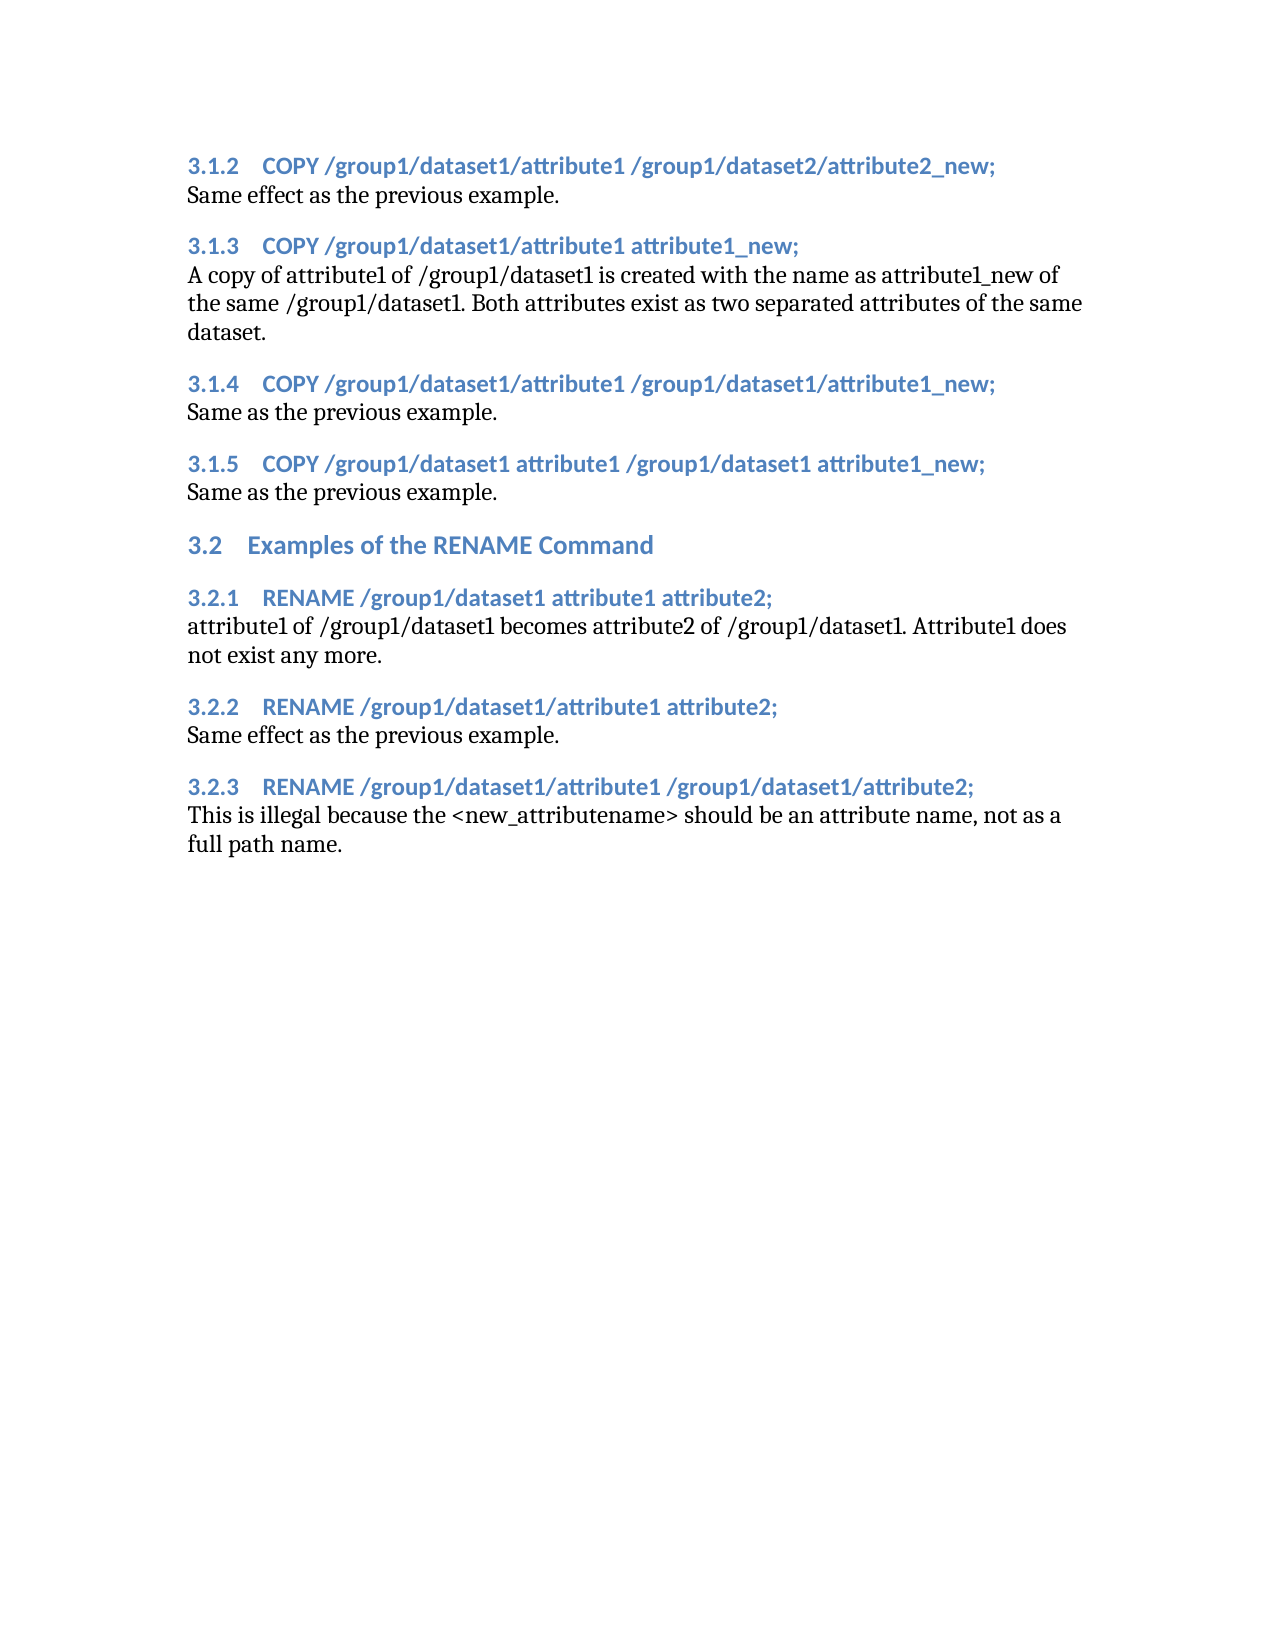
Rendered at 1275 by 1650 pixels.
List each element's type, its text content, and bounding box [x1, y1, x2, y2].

text This is illegal because the <new_attributename> should be an attribute name, not as a full path name. [187, 801, 1087, 859]
subtitle COPY /group1/dataset1/attribute1 /group1/dataset1/attribute1_new; [187, 368, 1087, 398]
text Same as the previous example. [187, 398, 1087, 427]
text Same as the previous example. [187, 478, 1087, 507]
subtitle RENAME /group1/dataset1 attribute1 attribute2; [187, 582, 1087, 612]
subtitle RENAME /group1/dataset1/attribute1 /group1/dataset1/attribute2; [187, 771, 1087, 801]
subtitle COPY /group1/dataset1/attribute1 attribute1_new; [187, 230, 1087, 261]
subtitle RENAME /group1/dataset1/attribute1 attribute2; [187, 691, 1087, 721]
subtitle Examples of the RENAME Command [187, 528, 1087, 561]
text attribute1 of /group1/dataset1 becomes attribute2 of /group1/dataset1. Attribute1 does not exist any more. [187, 612, 1087, 670]
text Same effect as the previous example. [187, 721, 1087, 750]
text Same effect as the previous example. [187, 181, 1087, 209]
subtitle COPY /group1/dataset1 attribute1 /group1/dataset1 attribute1_new; [187, 448, 1087, 478]
text A copy of attribute1 of /group1/dataset1 is created with the name as attribute1_new of the same /group1/dataset1. Both attributes exist as two separated attributes of the same dataset. [187, 261, 1087, 347]
subtitle COPY /group1/dataset1/attribute1 /group1/dataset2/attribute2_new; [187, 150, 1087, 181]
